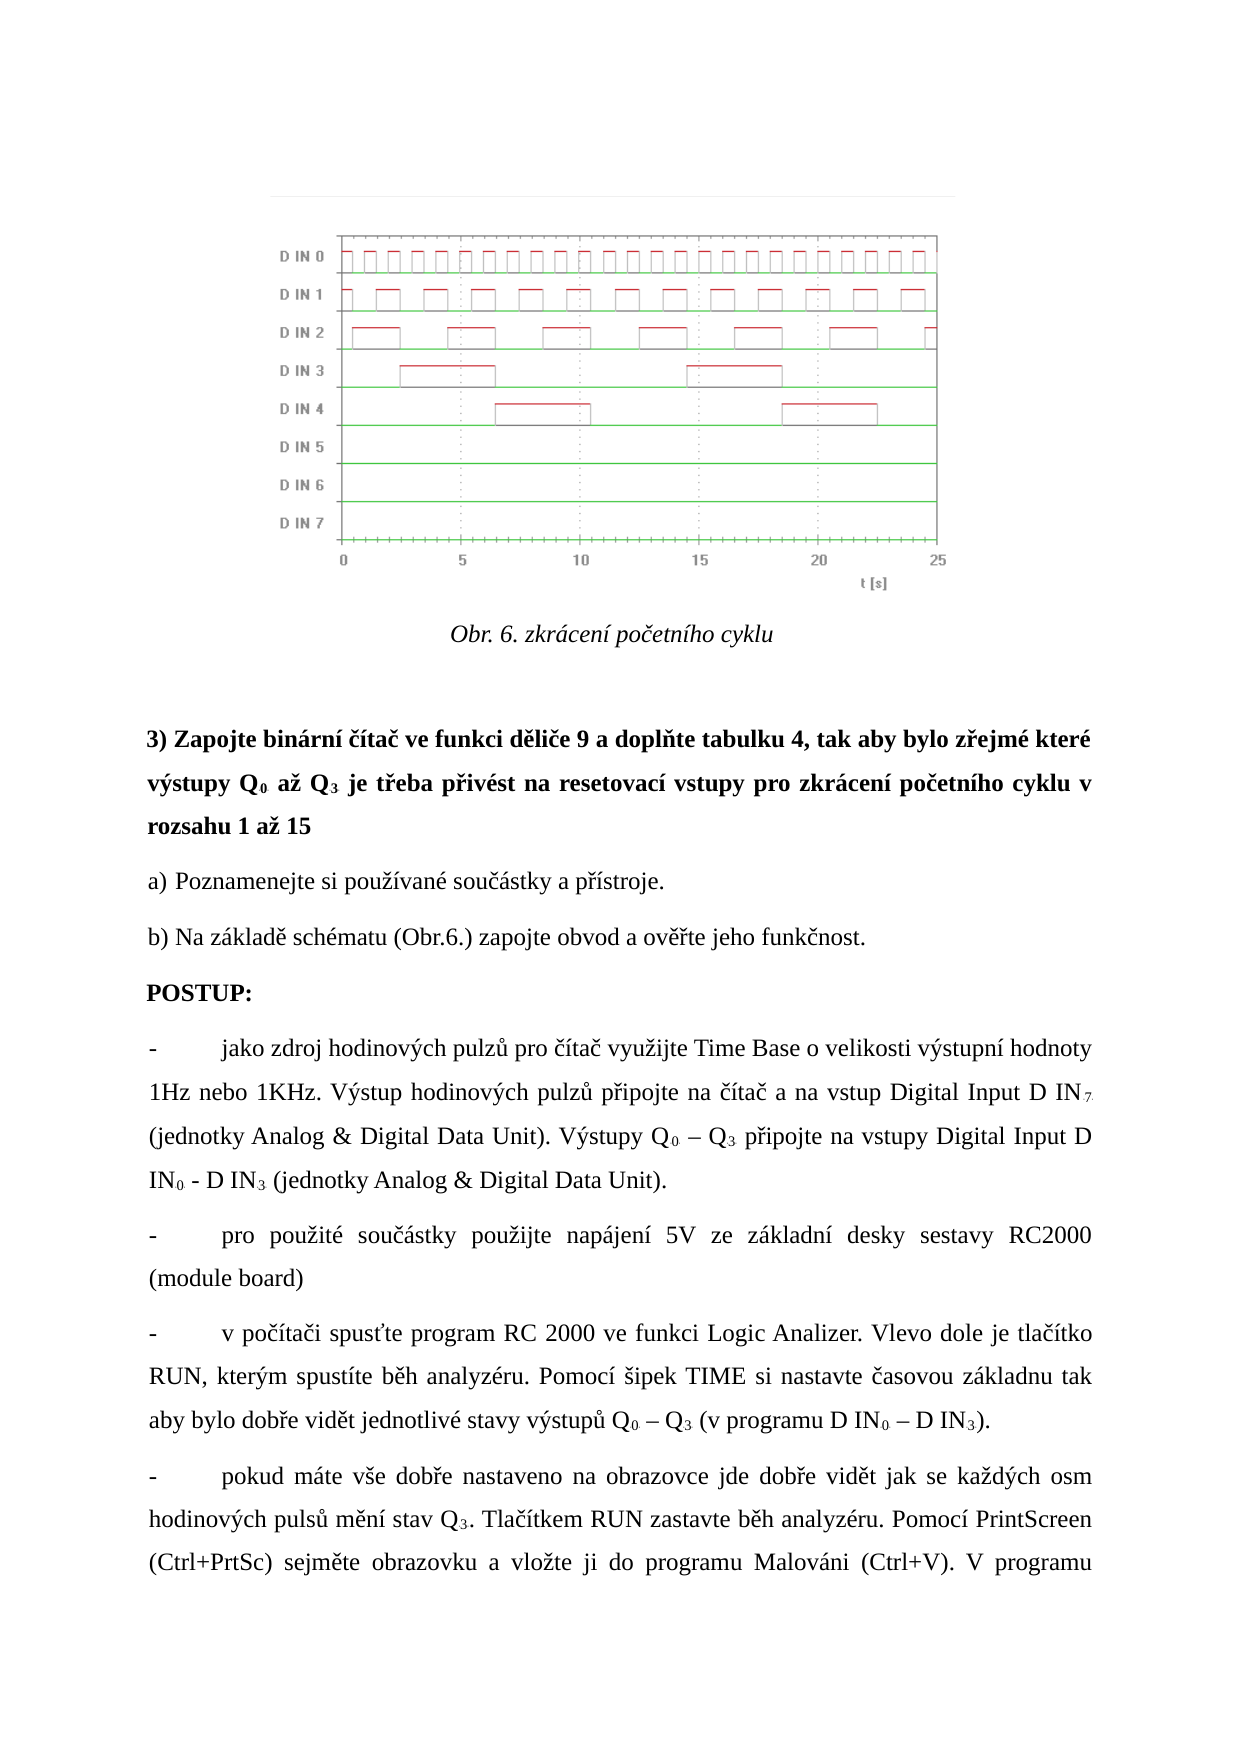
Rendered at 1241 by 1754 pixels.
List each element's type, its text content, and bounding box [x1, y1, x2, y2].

list jako zdroj hodinových pulzů pro čítač využijte Time Base o velikosti výstupní hodnoty 1Hz nebo 1KHz. Výstup hodinových pulzů připojte na čítač a na vstup Digital Input D INB7B (jednotky Analog & Digital Data Unit). Výstupy QB0B – QB3B připojte na vstupy Digital Input D INB0B - D INB3B (jednotky Analog & Digital Data Unit). [149, 1033, 1093, 1193]
text 3) Zapojte binární čítač ve funkci děliče 9 a doplňte tabulku 4, tak aby bylo zřejmé které výstupy QB0B až QB3B je třeba přivést na resetovací vstupy pro zkrácení početního cyklu v rozsahu 1 až 15 [146, 724, 1093, 840]
picture [270, 196, 956, 600]
list Na základě schématu (Obr.6.) zapojte obvod a ověřte jeho funkčnost. [148, 922, 1093, 951]
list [149, 1461, 1093, 1576]
subtitle Obr. 6. zkrácení početního cyklu [162, 619, 1064, 648]
list pro použité součástky použijte napájení 5V ze základní desky sestavy RC2000 (module board) [149, 1221, 1093, 1292]
list Poznamenejte si používané součástky a přístroje. [148, 866, 1093, 895]
list v počítači spusťte program RC 2000 ve funkci Logic Analizer. Vlevo dole je tlačítko RUN, kterým spustíte běh analyzéru. Pomocí šipek TIME si nastavte časovou základnu tak aby bylo dobře vidět jednotlivé stavy výstupů QB0B – QB3B (v programu D INB0B – D INB3B). [149, 1318, 1093, 1433]
text POSTUP: [146, 978, 1093, 1006]
